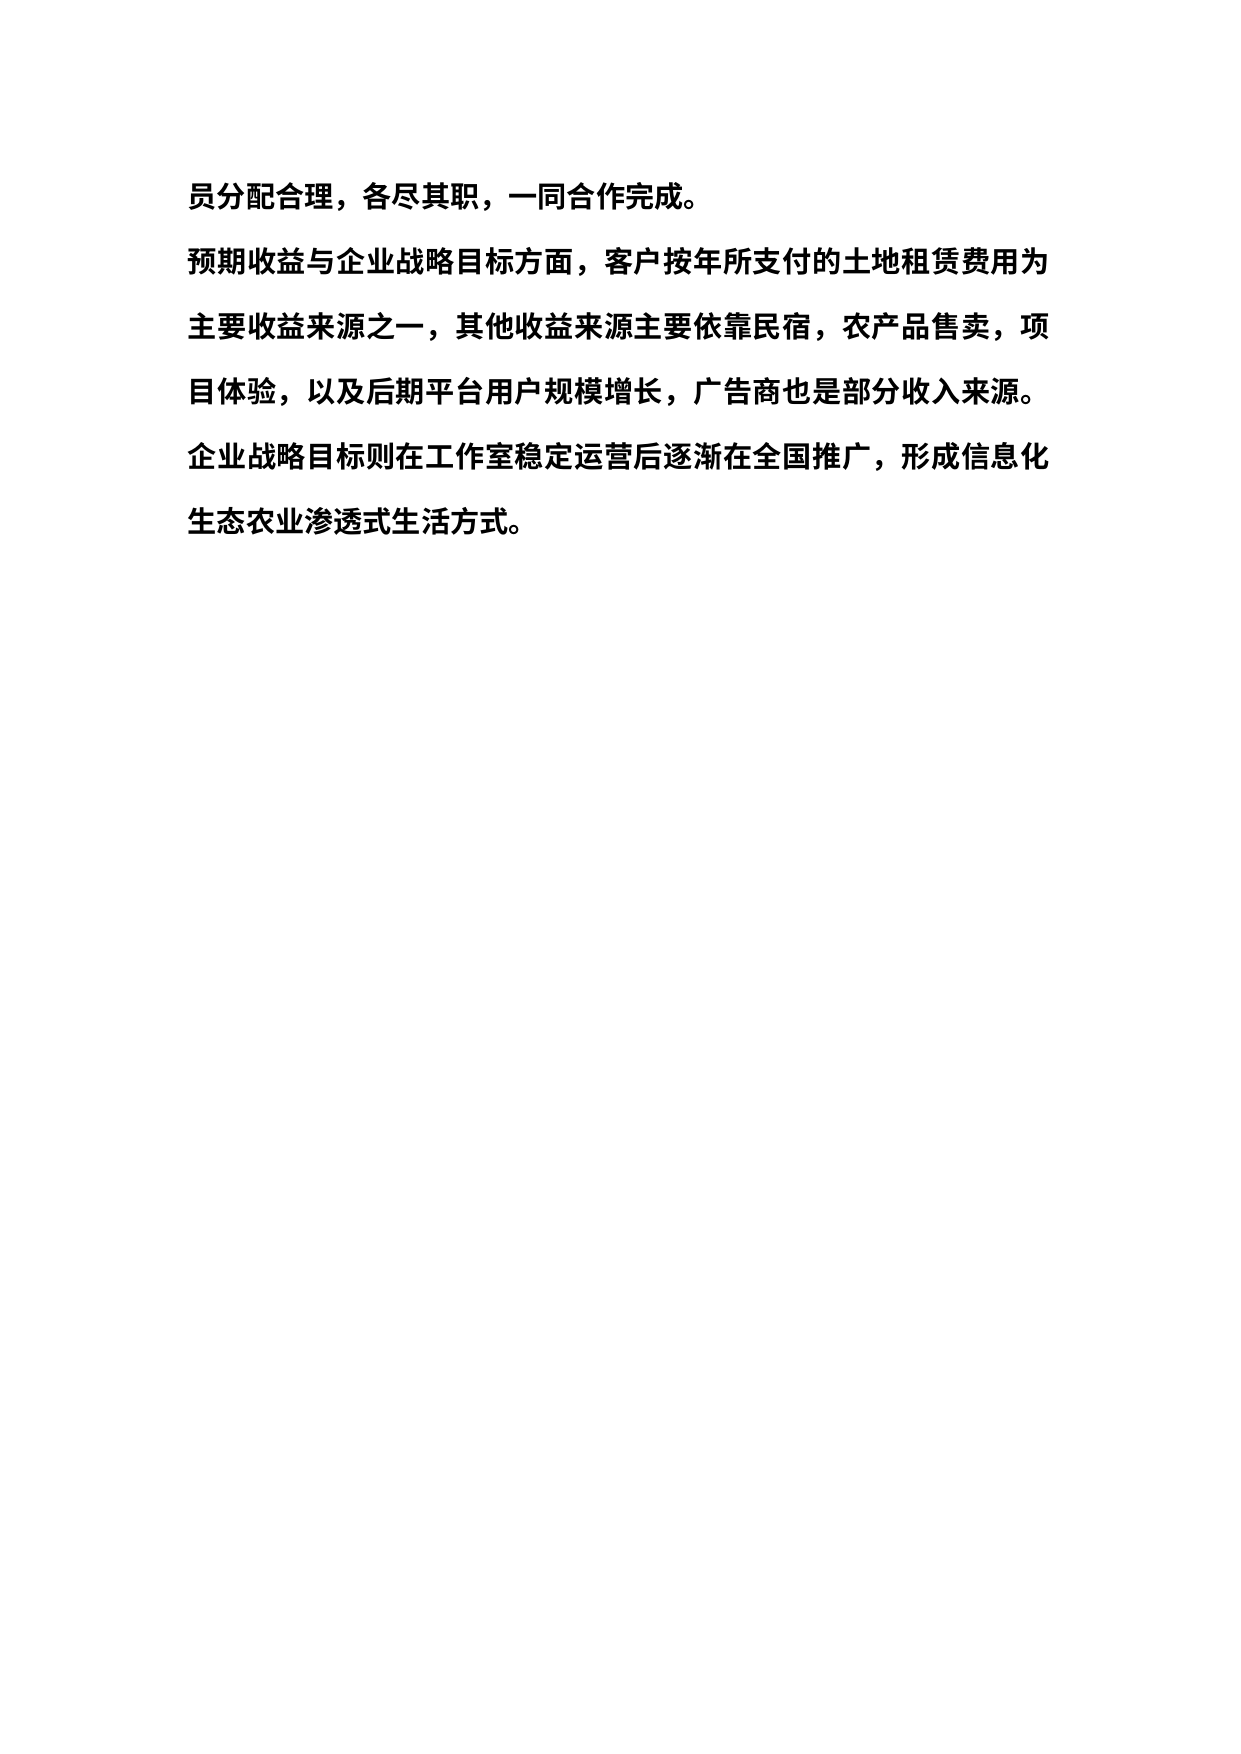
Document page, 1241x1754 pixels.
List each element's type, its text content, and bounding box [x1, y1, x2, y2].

text 预期收益与企业战略目标方面，客户按年所支付的土地租赁费用为主要收益来源之一，其他收益来源主要依靠民宿，农产品售卖，项目体验，以及后期平台用户规模增长，广告商也是部分收入来源。企业战略目标则在工作室稳定运营后逐渐在全国推广，形成信息化生态农业渗透式生活方式。 [187, 227, 1053, 552]
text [187, 162, 1053, 227]
